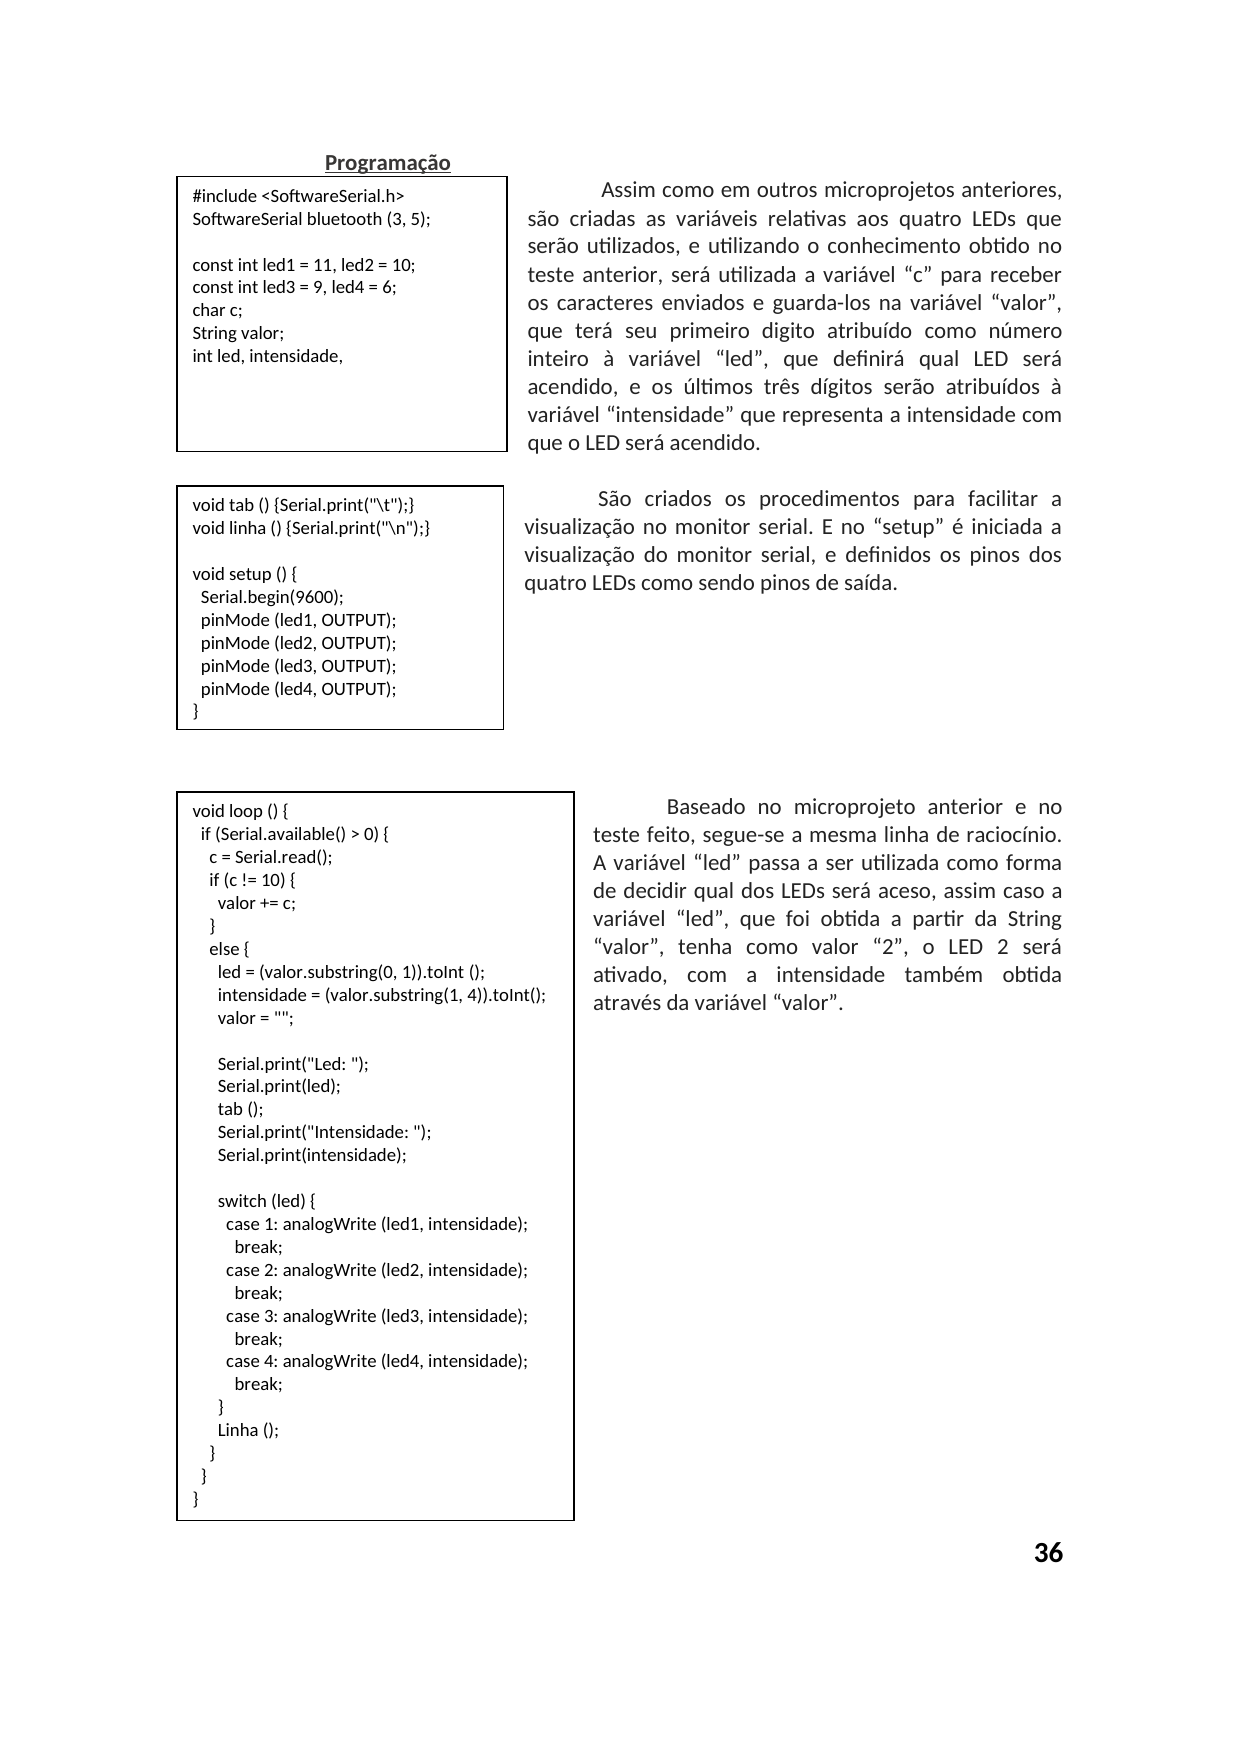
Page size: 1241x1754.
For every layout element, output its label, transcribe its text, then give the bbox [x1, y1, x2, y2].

text Programação [325, 148, 1063, 176]
list São criados os procedimentos para facilitar a visualização no monitor serial. E no “setup” é iniciada a visualização do monitor serial, e definidos os pinos dos quatro LEDs como sendo pinos de saída. [177, 484, 1063, 596]
list Assim como em outros microprojetos anteriores, são criadas as variáveis relativas aos quatro LEDs que serão utilizados, e utilizando o conhecimento obtido no teste anterior, será utilizada a variável “c” para receber os caracteres enviados e guarda-los na variável “valor”, que terá seu primeiro digito atribuído como número inteiro à variável “led”, que definirá qual LED será acendido, e os últimos três dígitos serão atribuídos à variável “intensidade” que representa a intensidade com que o LED será acendido. [177, 176, 1063, 456]
list Baseado no microprojeto anterior e no teste feito, segue-se a mesma linha de raciocínio. A variável “led” passa a ser utilizada como forma de decidir qual dos LEDs será aceso, assim caso a variável “led”, que foi obtida a partir da String “valor”, tenha como valor “2”, o LED 2 será ativado, com a intensidade também obtida através da variável “valor”. [575, 792, 1063, 1016]
